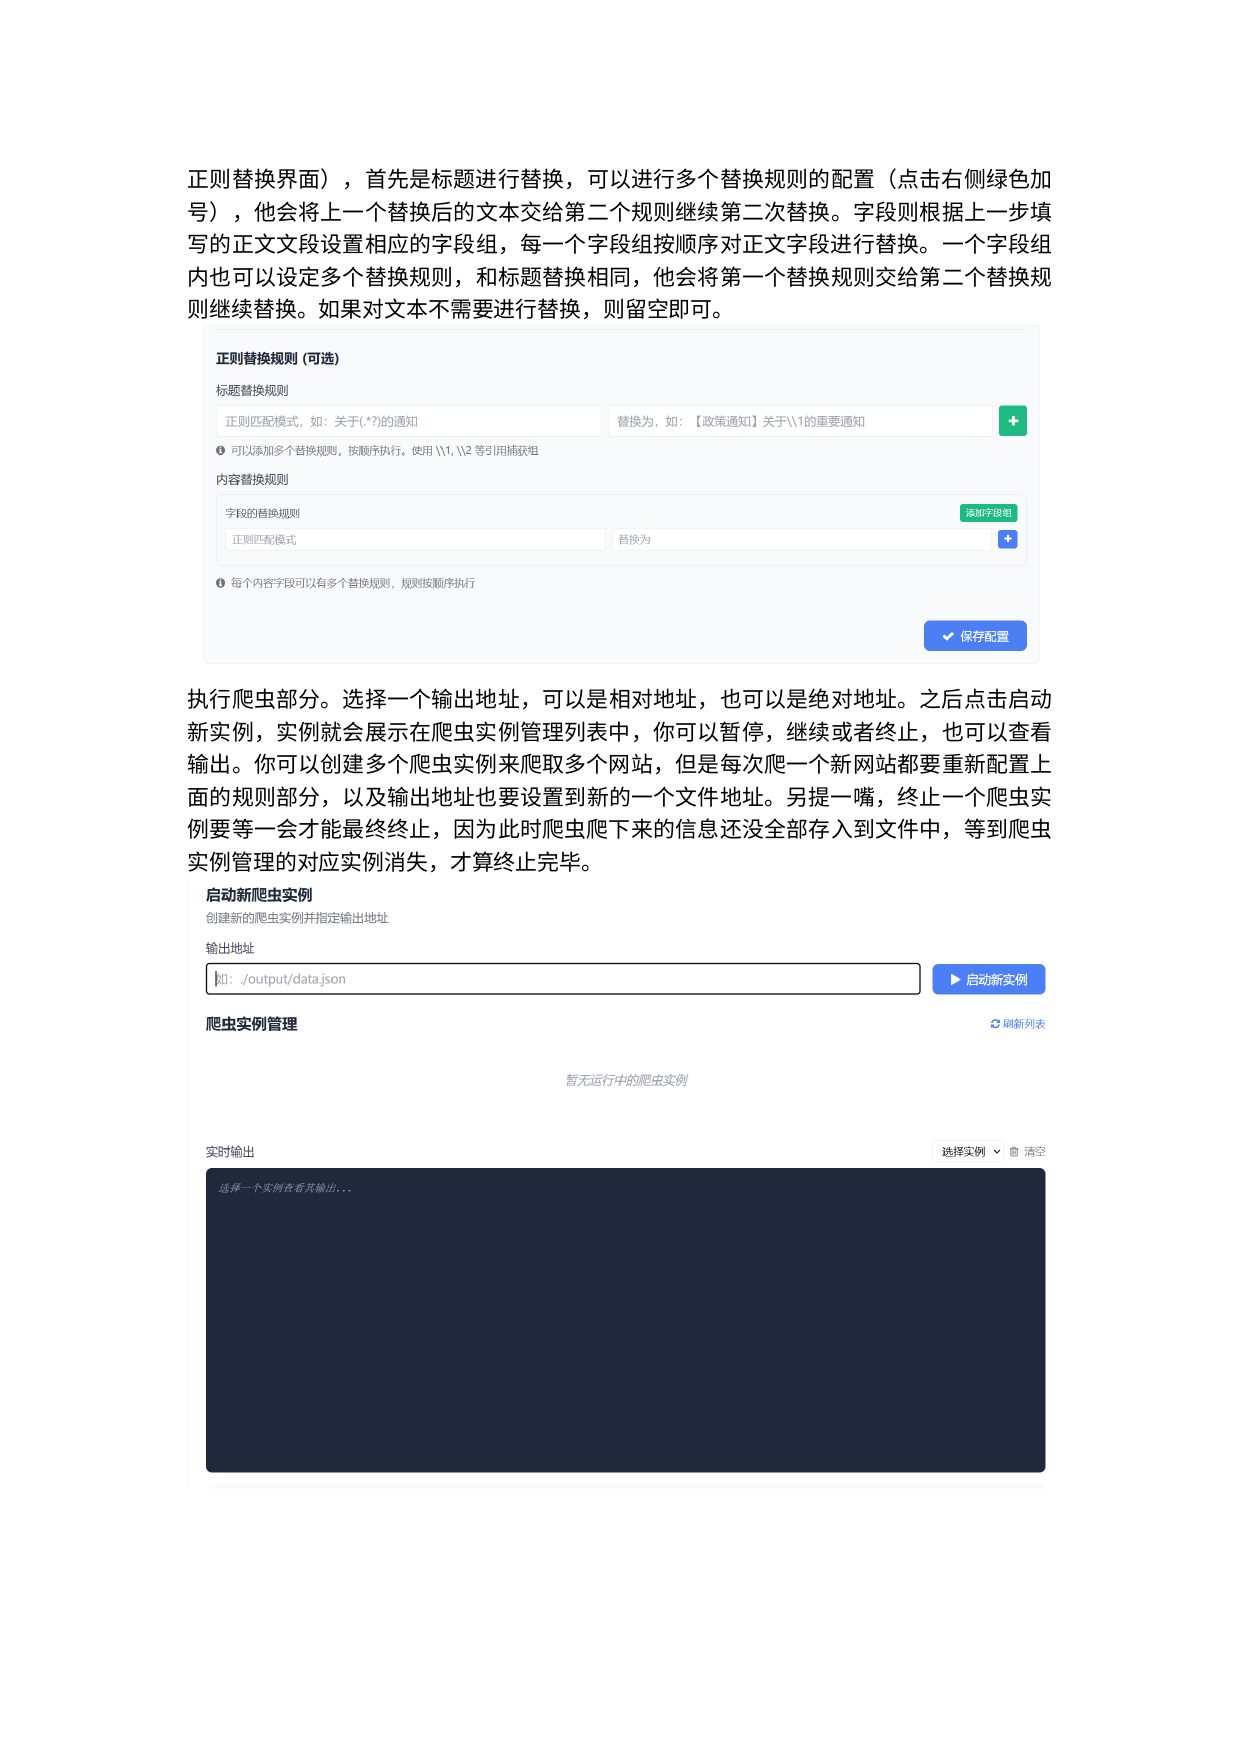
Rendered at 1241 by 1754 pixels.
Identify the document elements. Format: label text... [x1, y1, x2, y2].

text 执行爬虫部分。选择一个输出地址，可以是相对地址，也可以是绝对地址。之后点击启动新实例，实例就会展示在爬虫实例管理列表中，你可以暂停，继续或者终止，也可以查看输出。你可以创建多个爬虫实例来爬取多个网站，但是每次爬一个新网站都要重新配置上面的规则部分，以及输出地址也要设置到新的一个文件地址。另提一嘴，终止一个爬虫实例要等一会才能最终终止，因为此时爬虫爬下来的信息还没全部存入到文件中，等到爬虫实例管理的对应实例消失，才算终止完毕。 [187, 682, 1053, 877]
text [187, 162, 1053, 324]
picture [187, 877, 1053, 1489]
picture [187, 324, 1053, 673]
